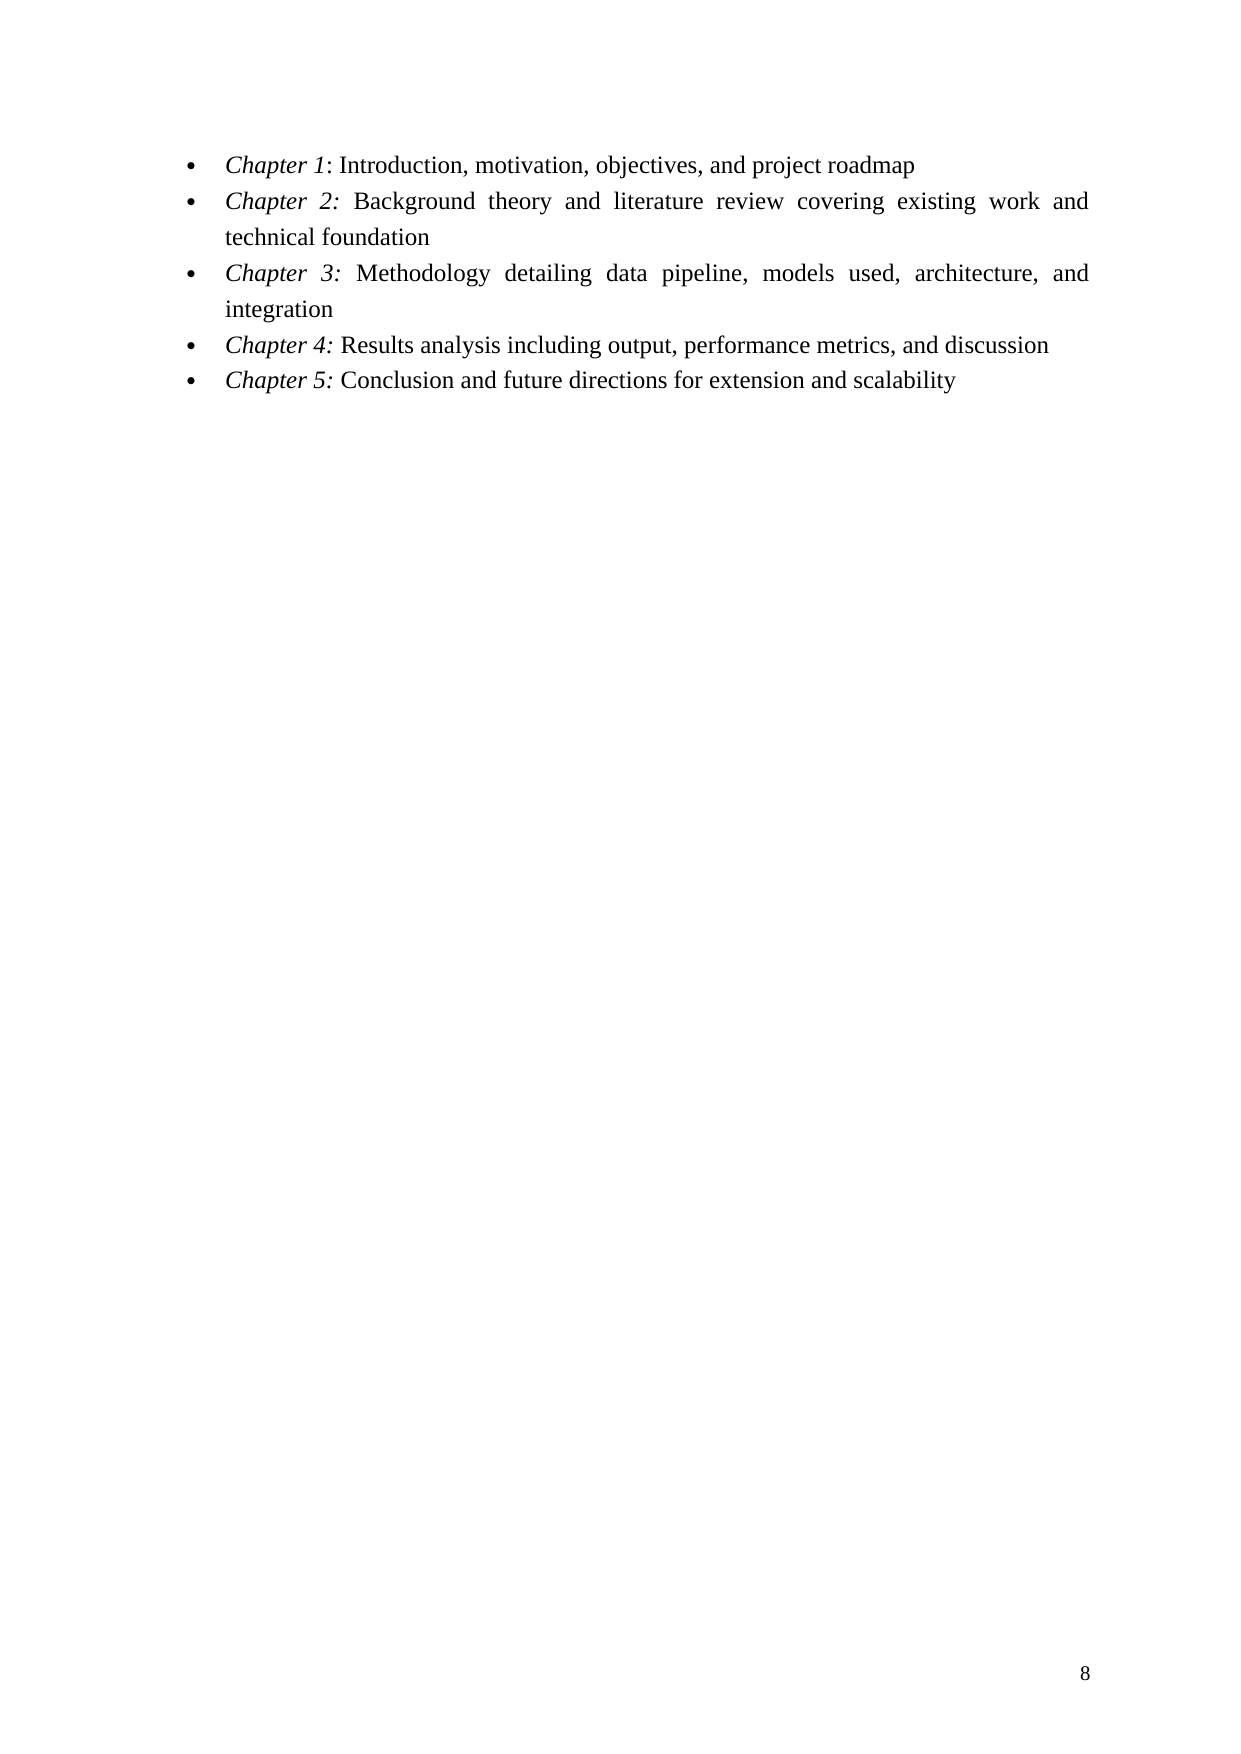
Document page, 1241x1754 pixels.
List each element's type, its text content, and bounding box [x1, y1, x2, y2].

list Chapter 5: Conclusion and future directions for extension and scalability [187, 366, 1090, 394]
list Chapter 2: Background theory and literature review covering existing work and technical foundation [187, 186, 1090, 251]
list Chapter 1: Introduction, motivation, objectives, and project roadmap [187, 150, 1090, 179]
list Chapter 3: Methodology detailing data pipeline, models used, architecture, and integration [187, 258, 1090, 322]
list Chapter 4: Results analysis including output, performance metrics, and discussion [187, 330, 1090, 358]
